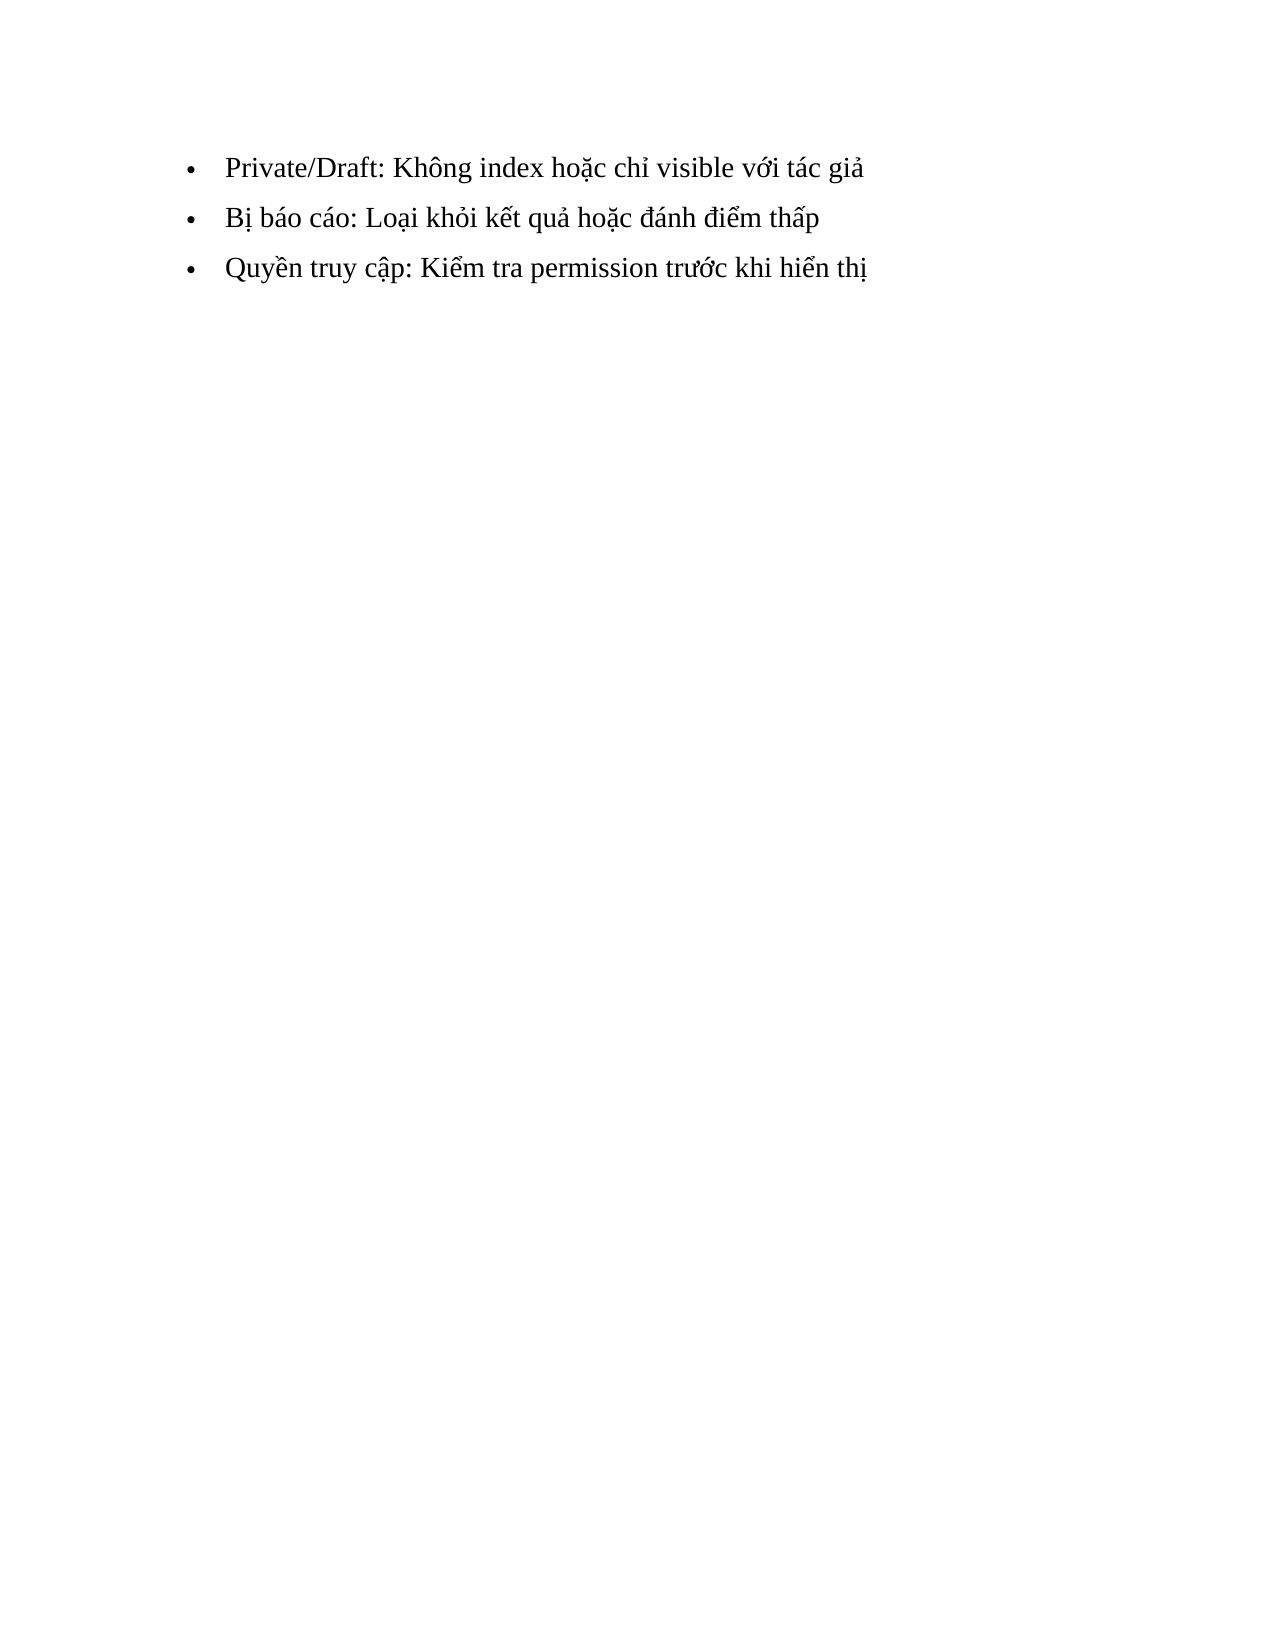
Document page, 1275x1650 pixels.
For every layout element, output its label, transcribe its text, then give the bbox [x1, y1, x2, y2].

list Quyền truy cập: Kiểm tra permission trước khi hiển thị [187, 251, 1125, 284]
list Bị báo cáo: Loại khỏi kết quả hoặc đánh điểm thấp [187, 200, 1125, 234]
list Private/Draft: Không index hoặc chỉ visible với tác giả [187, 150, 1125, 183]
